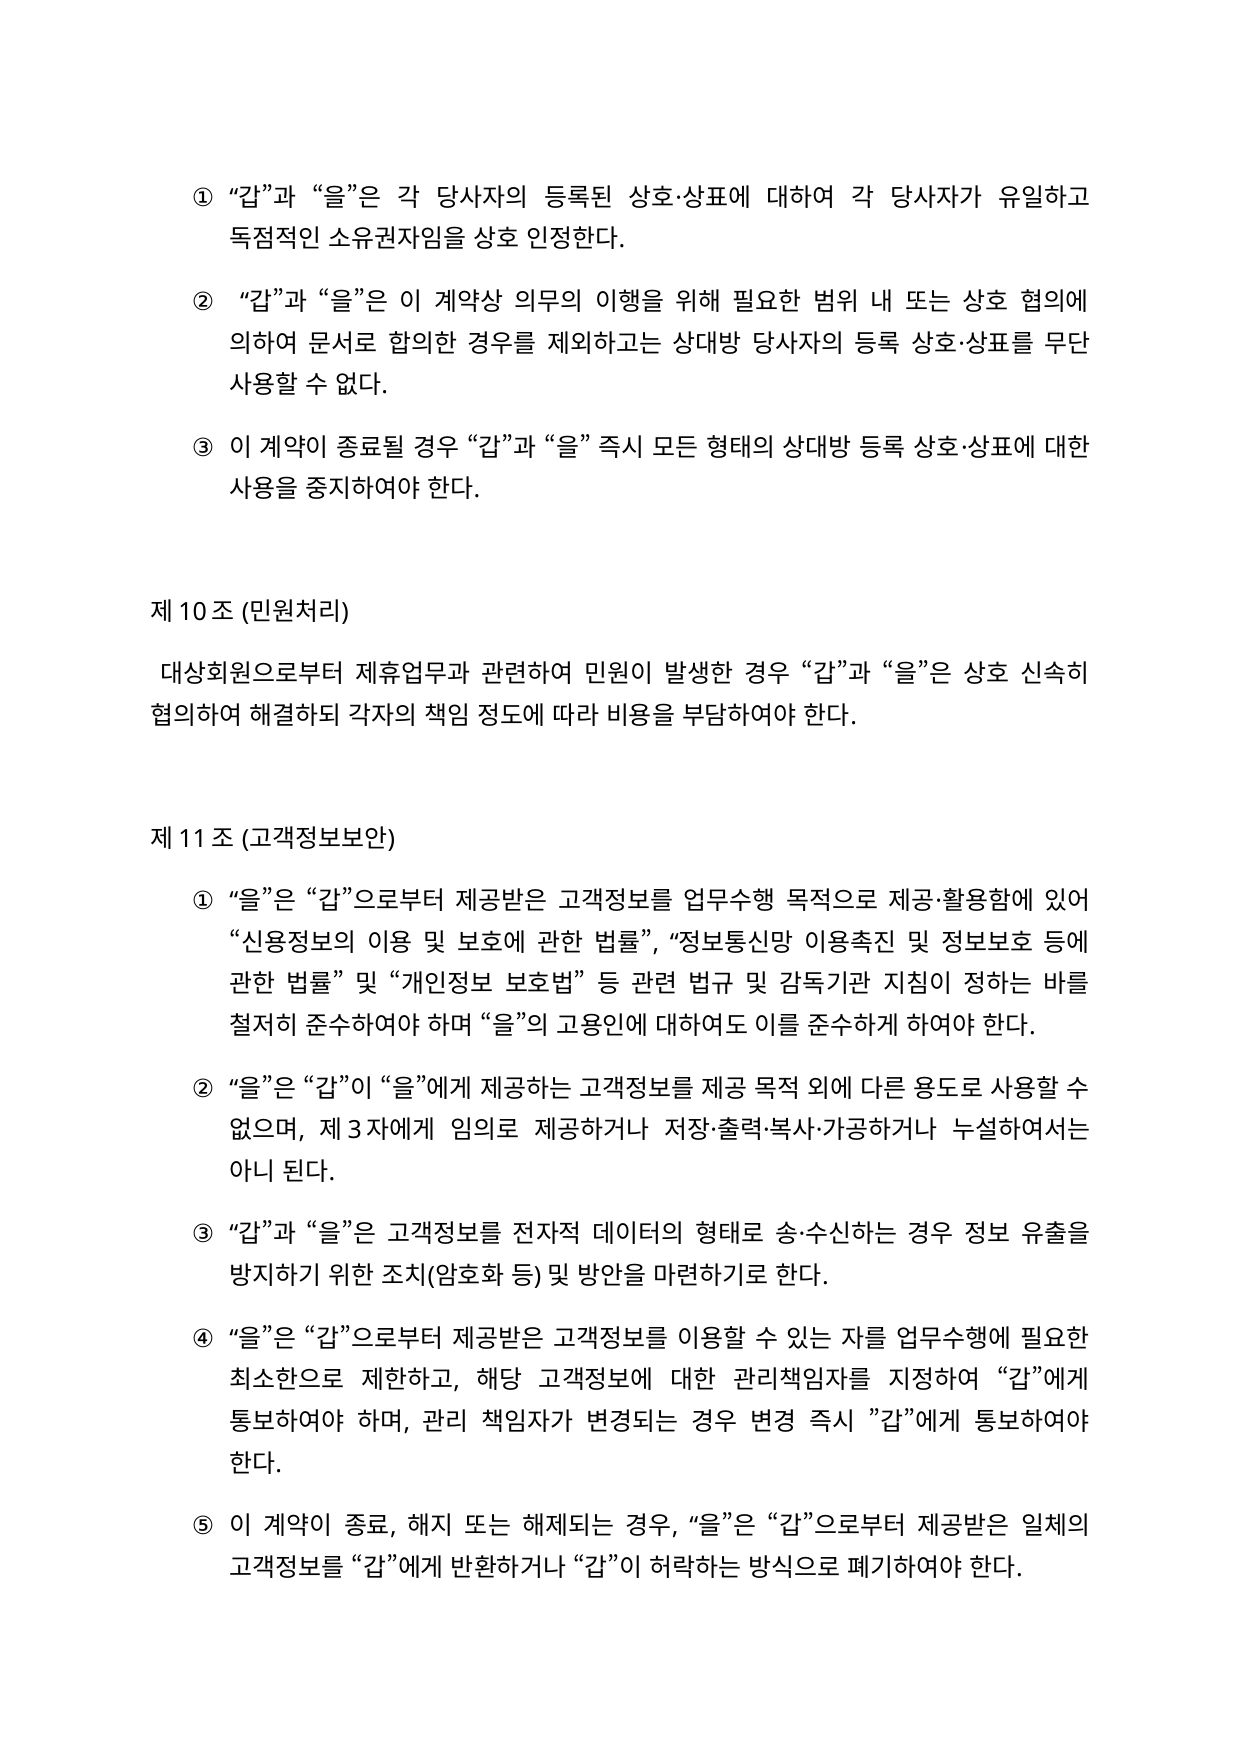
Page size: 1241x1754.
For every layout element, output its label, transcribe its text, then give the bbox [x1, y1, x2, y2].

list “을”은 “갑”으로부터 제공받은 고객정보를 이용할 수 있는 자를 업무수행에 필요한 최소한으로 제한하고, 해당 고객정보에 대한 관리책임자를 지정하여 “갑”에게 통보하여야 하며, 관리 책임자가 변경되는 경우 변경 즉시 ”갑”에게 통보하여야 한다. [192, 1318, 1090, 1479]
list 이 계약이 종료, 해지 또는 해제되는 경우, “을”은 “갑”으로부터 제공받은 일체의 고객정보를 “갑”에게 반환하거나 “갑”이 허락하는 방식으로 폐기하여야 한다. [192, 1506, 1090, 1583]
text 대상회원으로부터 제휴업무과 관련하여 민원이 발생한 경우 “갑”과 “을”은 상호 신속히 협의하여 해결하되 각자의 책임 정도에 따라 비용을 부담하여야 한다. [150, 654, 1090, 732]
text 제10조 (민원처리) [150, 591, 1090, 628]
list “갑”과 “을”은 각 당사자의 등록된 상호·상표에 대하여 각 당사자가 유일하고 독점적인 소유권자임을 상호 인정한다. [192, 177, 1090, 255]
list “을”은 “갑”이 “을”에게 제공하는 고객정보를 제공 목적 외에 다른 용도로 사용할 수 없으며, 제3자에게 임의로 제공하거나 저장·출력·복사·가공하거나 누설하여서는 아니 된다. [192, 1068, 1090, 1188]
text 제11조 (고객정보보안) [150, 818, 1090, 854]
list 이 계약이 종료될 경우 “갑”과 “을” 즉시 모든 형태의 상대방 등록 상호·상표에 대한 사용을 중지하여야 한다. [192, 427, 1090, 505]
list “갑”과 “을”은 고객정보를 전자적 데이터의 형태로 송·수신하는 경우 정보 유출을 방지하기 위한 조치(암호화 등) 및 방안을 마련하기로 한다. [192, 1214, 1090, 1292]
list “갑”과 “을”은 이 계약상 의무의 이행을 위해 필요한 범위 내 또는 상호 협의에 의하여 문서로 합의한 경우를 제외하고는 상대방 당사자의 등록 상호·상표를 무단 사용할 수 없다. [192, 281, 1090, 401]
list “을”은 “갑”으로부터 제공받은 고객정보를 업무수행 목적으로 제공·활용함에 있어 “신용정보의 이용 및 보호에 관한 법률”, “정보통신망 이용촉진 및 정보보호 등에 관한 법률” 및 “개인정보 보호법” 등 관련 법규 및 감독기관 지침이 정하는 바를 철저히 준수하여야 하며 “을”의 고용인에 대하여도 이를 준수하게 하여야 한다. [192, 881, 1090, 1042]
